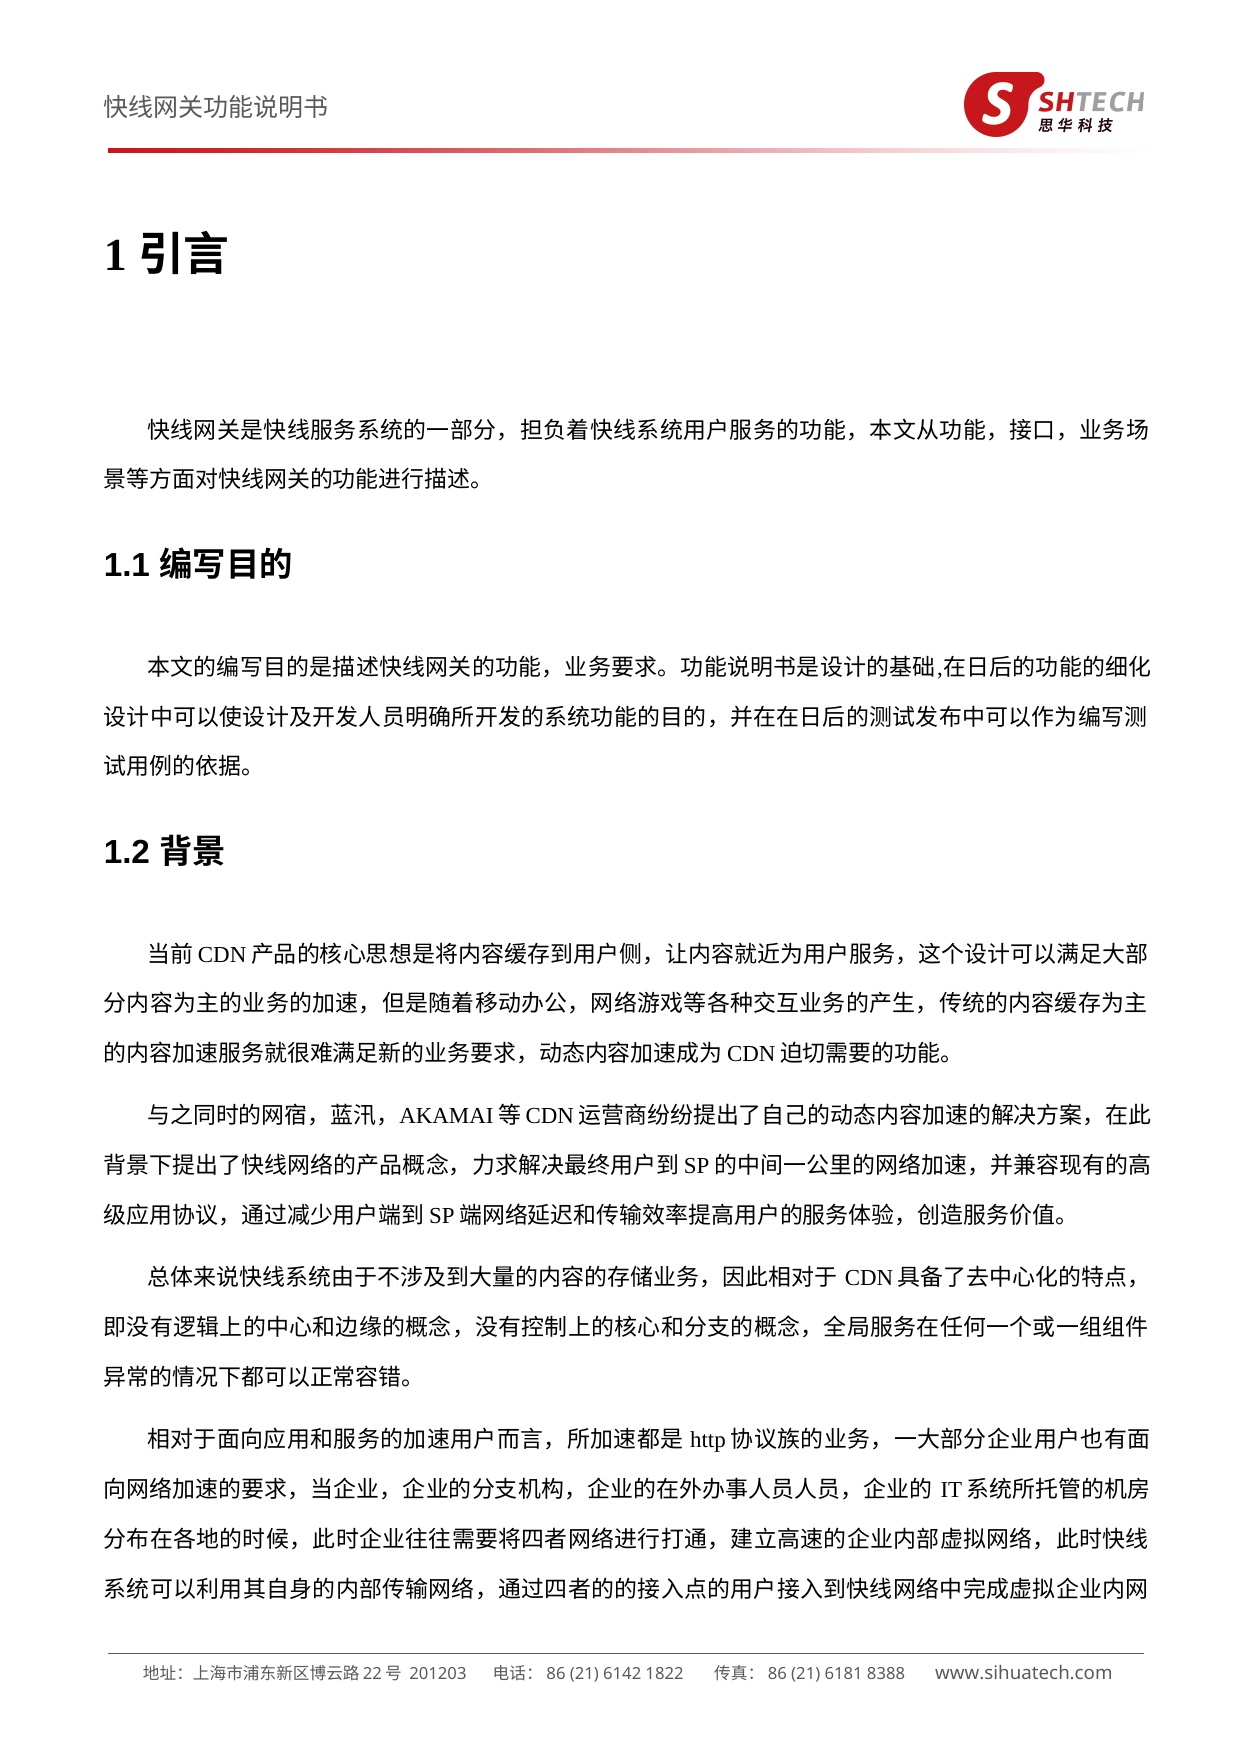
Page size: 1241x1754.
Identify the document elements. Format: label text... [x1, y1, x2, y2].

text 编写目的 [103, 538, 1151, 586]
text 与之同时的网宿，蓝汛，AKAMAI等CDN运营商纷纷提出了自己的动态内容加速的解决方案，在此背景下提出了快线网络的产品概念，力求解决最终用户到SP的中间一公里的网络加速，并兼容现有的高级应用协议，通过减少用户端到SP端网络延迟和传输效率提高用户的服务体验，创造服务价值。 [103, 1097, 1151, 1230]
text 本文的编写目的是描述快线网关的功能，业务要求。功能说明书是设计的基础,在日后的功能的细化设计中可以使设计及开发人员明确所开发的系统功能的目的，并在在日后的测试发布中可以作为编写测试用例的依据。 [103, 648, 1151, 781]
picture [108, 148, 1155, 153]
text 总体来说快线系统由于不涉及到大量的内容的存储业务，因此相对于CDN具备了去中心化的特点，即没有逻辑上的中心和边缘的概念，没有控制上的核心和分支的概念，全局服务在任何一个或一组组件异常的情况下都可以正常容错。 [103, 1259, 1151, 1392]
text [103, 1421, 1151, 1604]
text 当前CDN产品的核心思想是将内容缓存到用户侧，让内容就近为用户服务，这个设计可以满足大部分内容为主的业务的加速，但是随着移动办公，网络游戏等各种交互业务的产生，传统的内容缓存为主的内容加速服务就很难满足新的业务要求，动态内容加速成为CDN迫切需要的功能。 [103, 935, 1151, 1068]
text 快线网关是快线服务系统的一部分，担负着快线系统用户服务的功能，本文从功能，接口，业务场景等方面对快线网关的功能进行描述。 [103, 411, 1151, 494]
text 引言 [103, 217, 1151, 283]
text 背景 [103, 825, 1151, 873]
picture [964, 72, 1144, 137]
